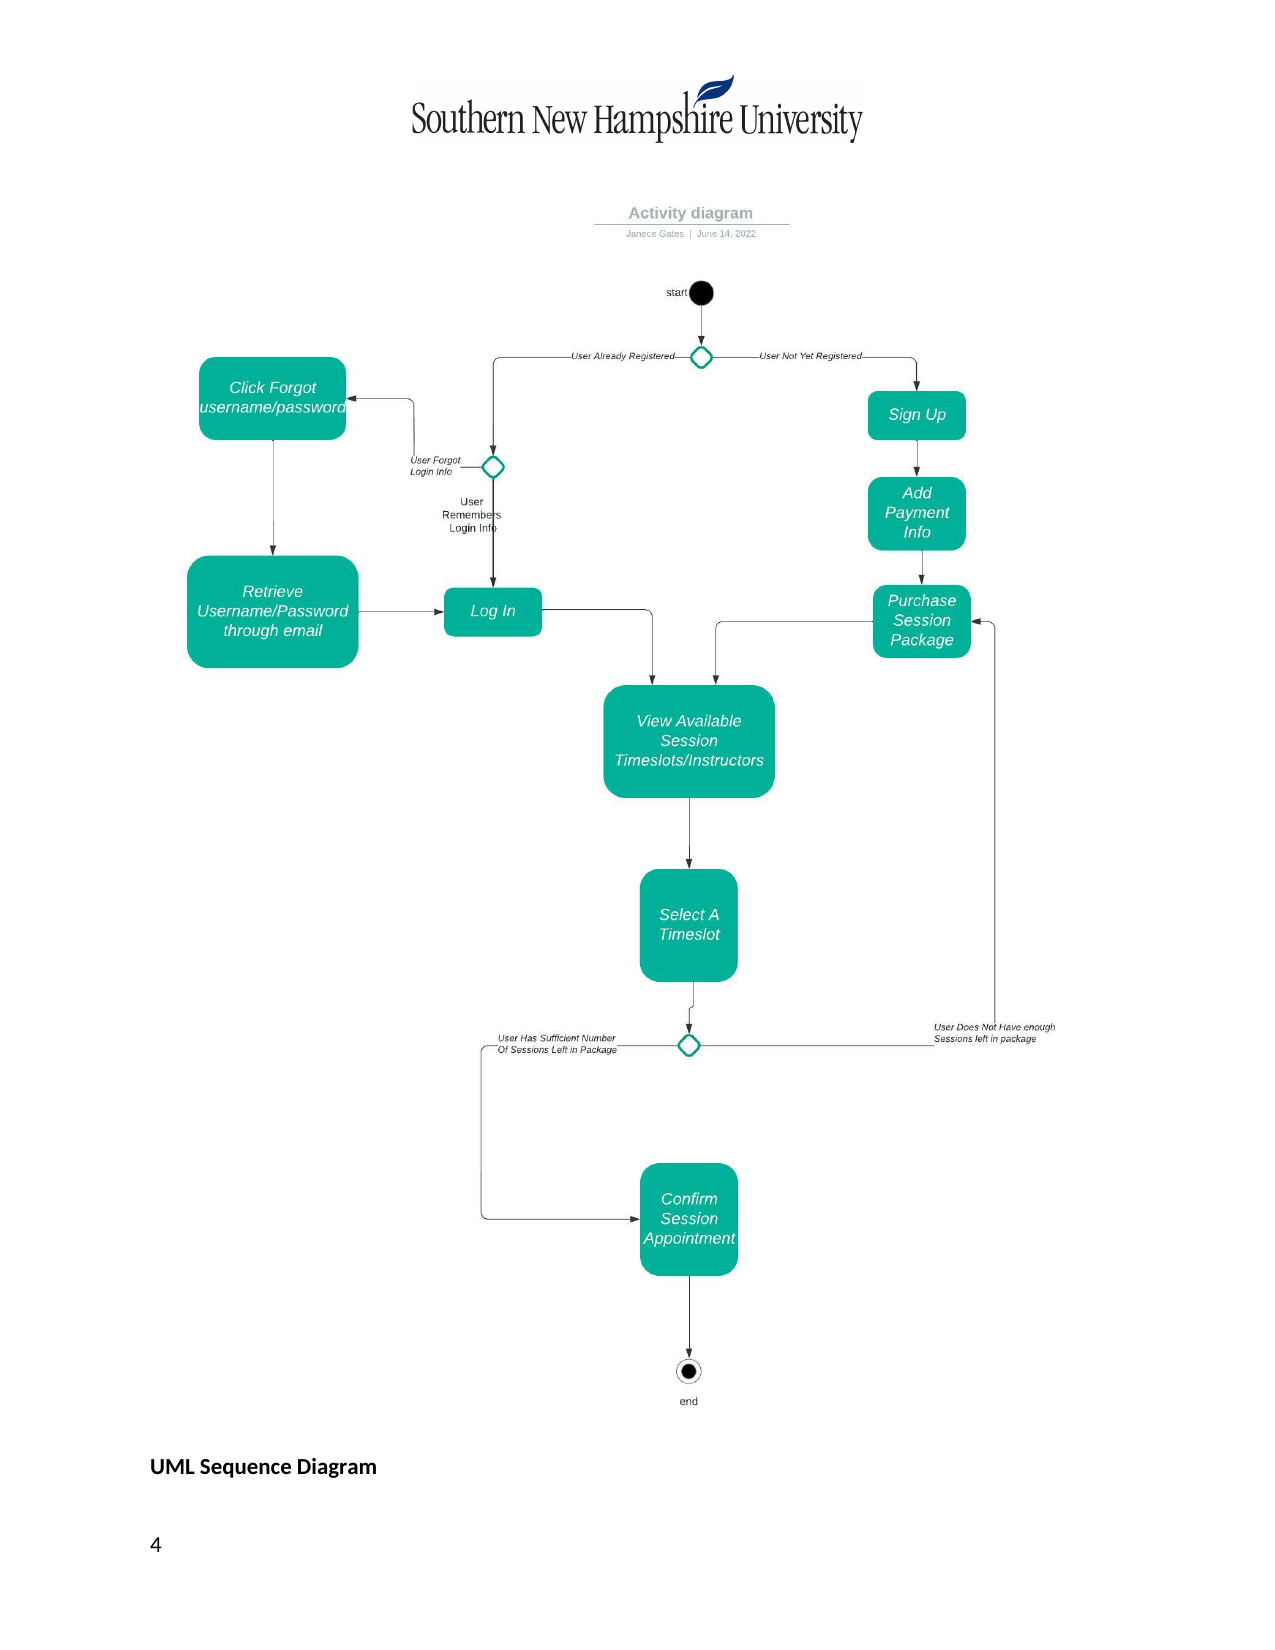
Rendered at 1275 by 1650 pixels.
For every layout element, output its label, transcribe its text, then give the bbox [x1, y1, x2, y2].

subtitle UML Sequence Diagram [150, 1452, 1125, 1481]
picture [412, 75, 863, 143]
picture [150, 158, 1077, 1425]
